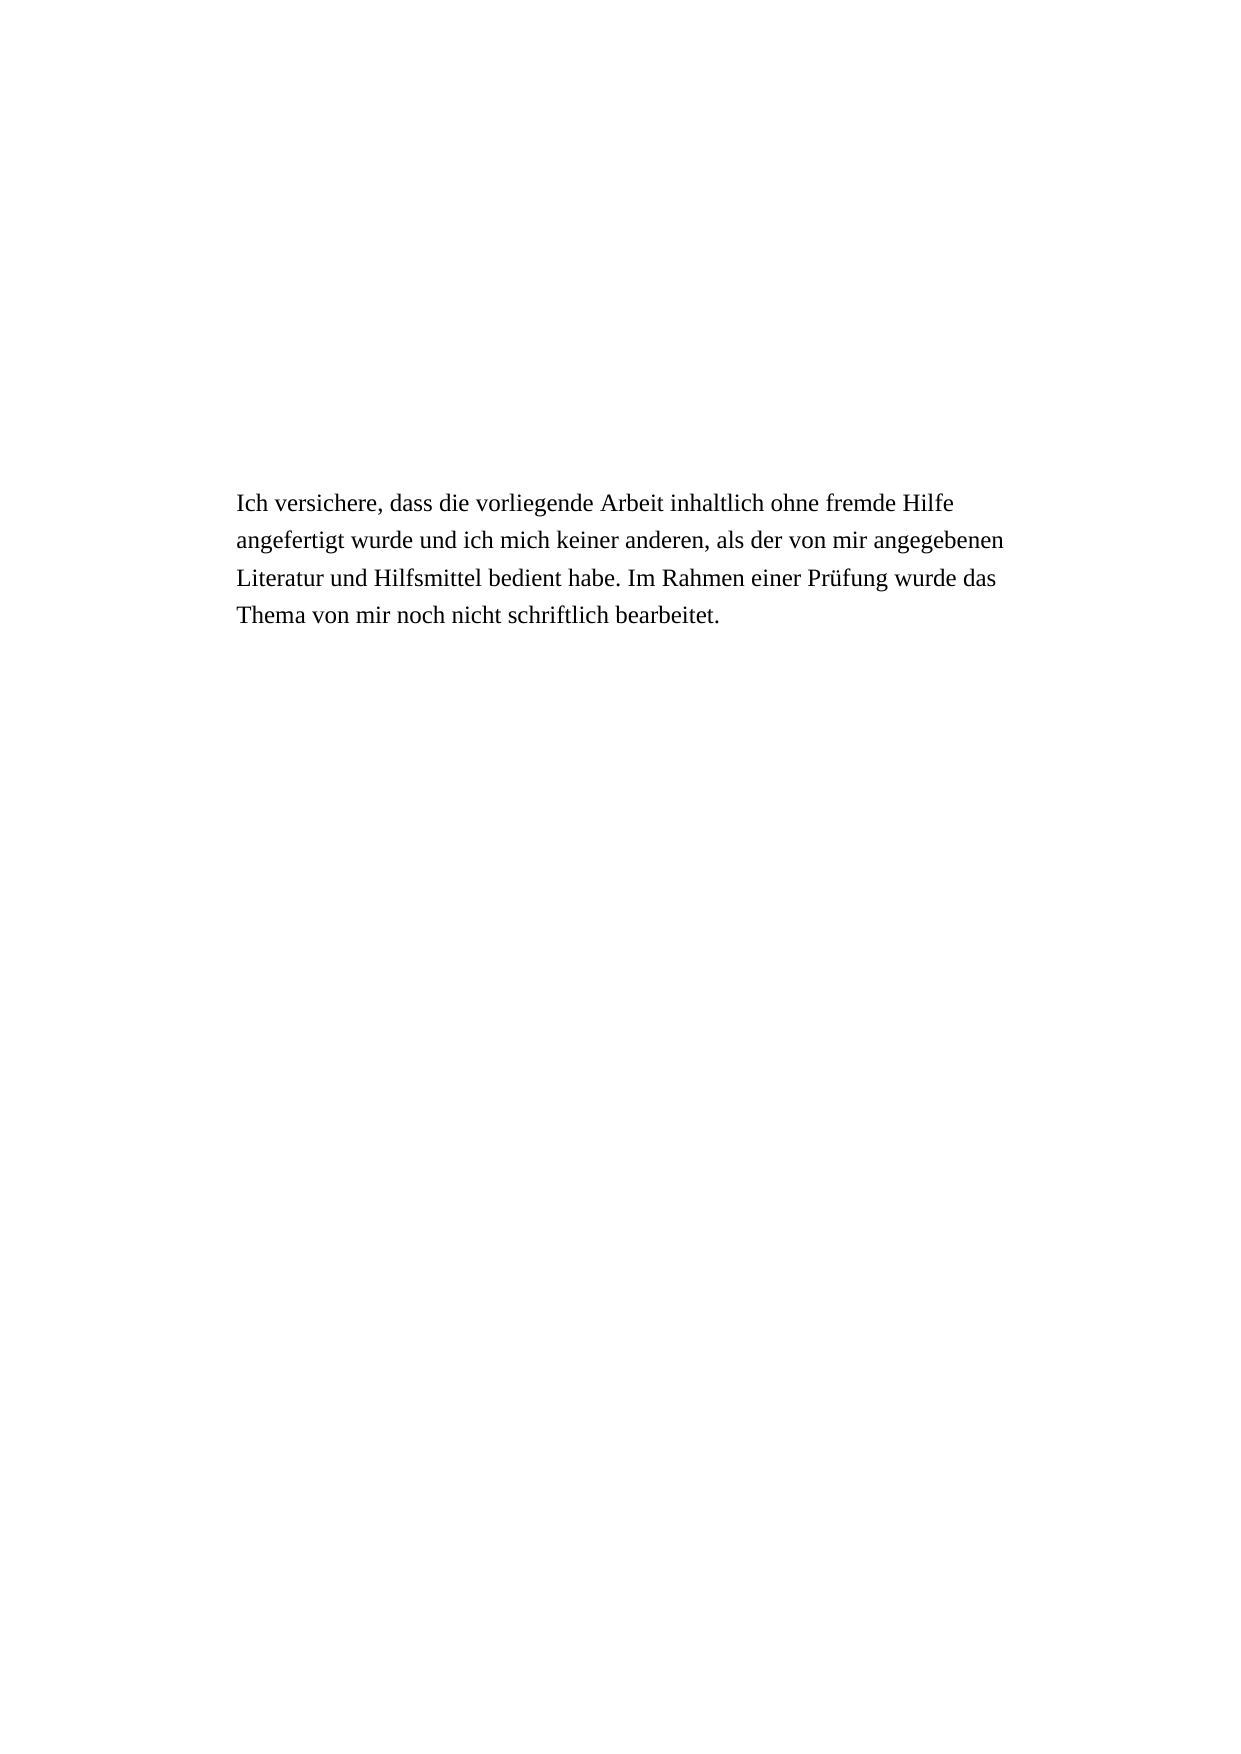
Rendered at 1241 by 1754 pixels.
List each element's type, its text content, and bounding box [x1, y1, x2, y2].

text Ich versichere, dass die vorliegende Arbeit inhaltlich ohne fremde Hilfe angefertigt wurde und ich mich keiner anderen, als der von mir angegebenen Literatur und Hilfsmittel bedient habe. Im Rahmen einer Prüfung wurde das Thema von mir noch nicht schriftlich bearbeitet. [236, 488, 1033, 629]
